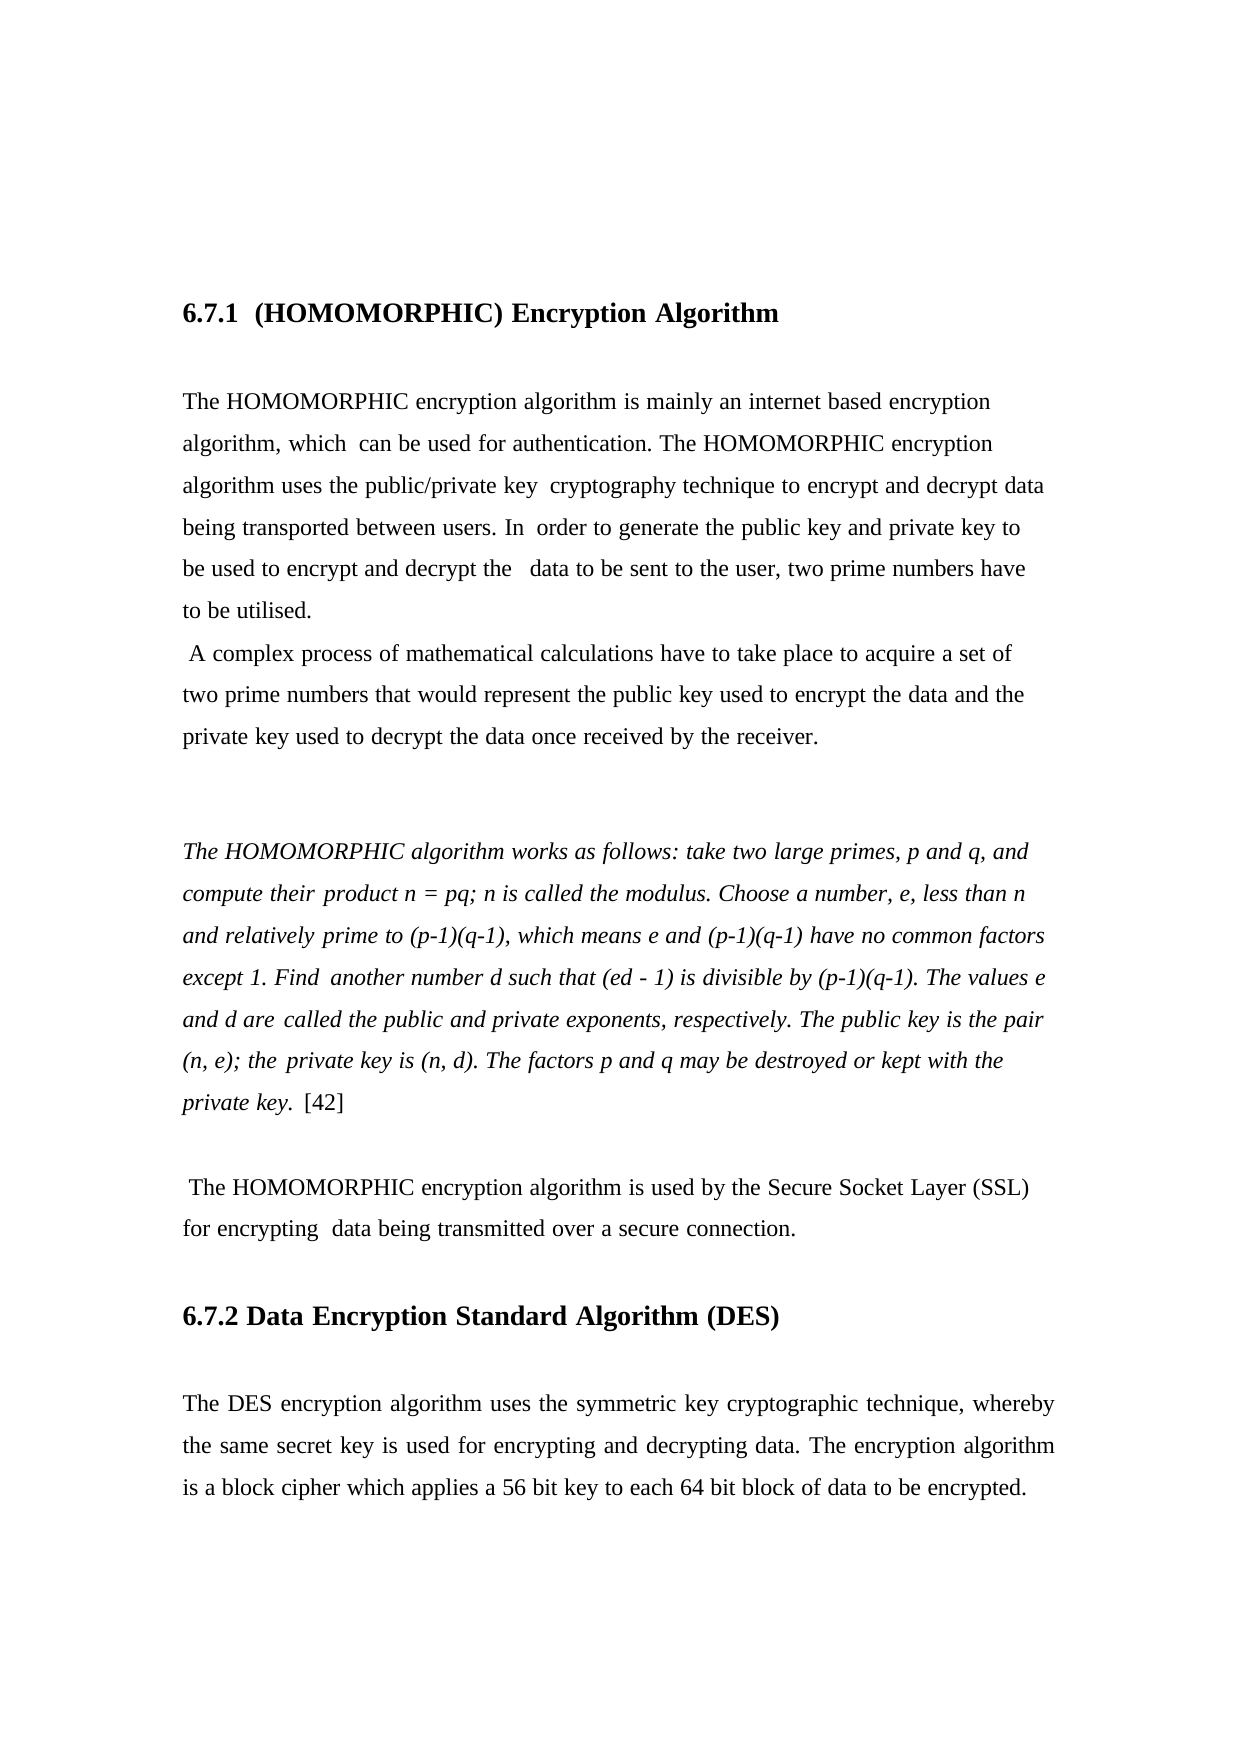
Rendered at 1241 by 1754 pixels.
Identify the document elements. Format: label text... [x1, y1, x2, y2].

text The DES encryption algorithm uses the symmetric key cryptographic technique, whereby the same secret key is used for encrypting and decrypting data. The encryption algorithm is a block cipher which applies a 56 bit key to each 64 bit block of data to be encrypted. [182, 1389, 1055, 1501]
text The HOMOMORPHIC encryption algorithm is mainly an internet based encryption algorithm, which can be used for authentication. The HOMOMORPHIC encryption algorithm uses the public/private key cryptography technique to encrypt and decrypt data being transported between users. In order to generate the public key and private key to be used to encrypt and decrypt the data to be sent to the user, two prime numbers have to be utilised. [182, 387, 1045, 624]
text The HOMOMORPHIC algorithm works as follows: take two large primes, p and q, and compute their product n = pq; n is called the modulus. Choose a number, e, less than n and relatively prime to (p-1)(q-1), which means e and (p-1)(q-1) have no common factors except 1. Find another number d such that (ed - 1) is divisible by (p-1)(q-1). The values e and d are called the public and private exponents, respectively. The public key is the pair (n, e); the private key is (n, d). The factors p and q may be destroyed or kept with the private key. [42] [182, 837, 1051, 1116]
text The HOMOMORPHIC encryption algorithm is used by the Secure Socket Layer (SSL) for encrypting data being transmitted over a secure connection. [182, 1173, 1042, 1242]
subtitle Data Encryption Standard Algorithm (DES) [182, 1299, 1069, 1331]
subtitle (HOMOMORPHIC) Encryption Algorithm [182, 296, 1069, 329]
text A complex process of mathematical calculations have to take place to acquire a set of two prime numbers that would represent the public key used to encrypt the data and the private key used to decrypt the data once received by the receiver. [182, 639, 1042, 750]
